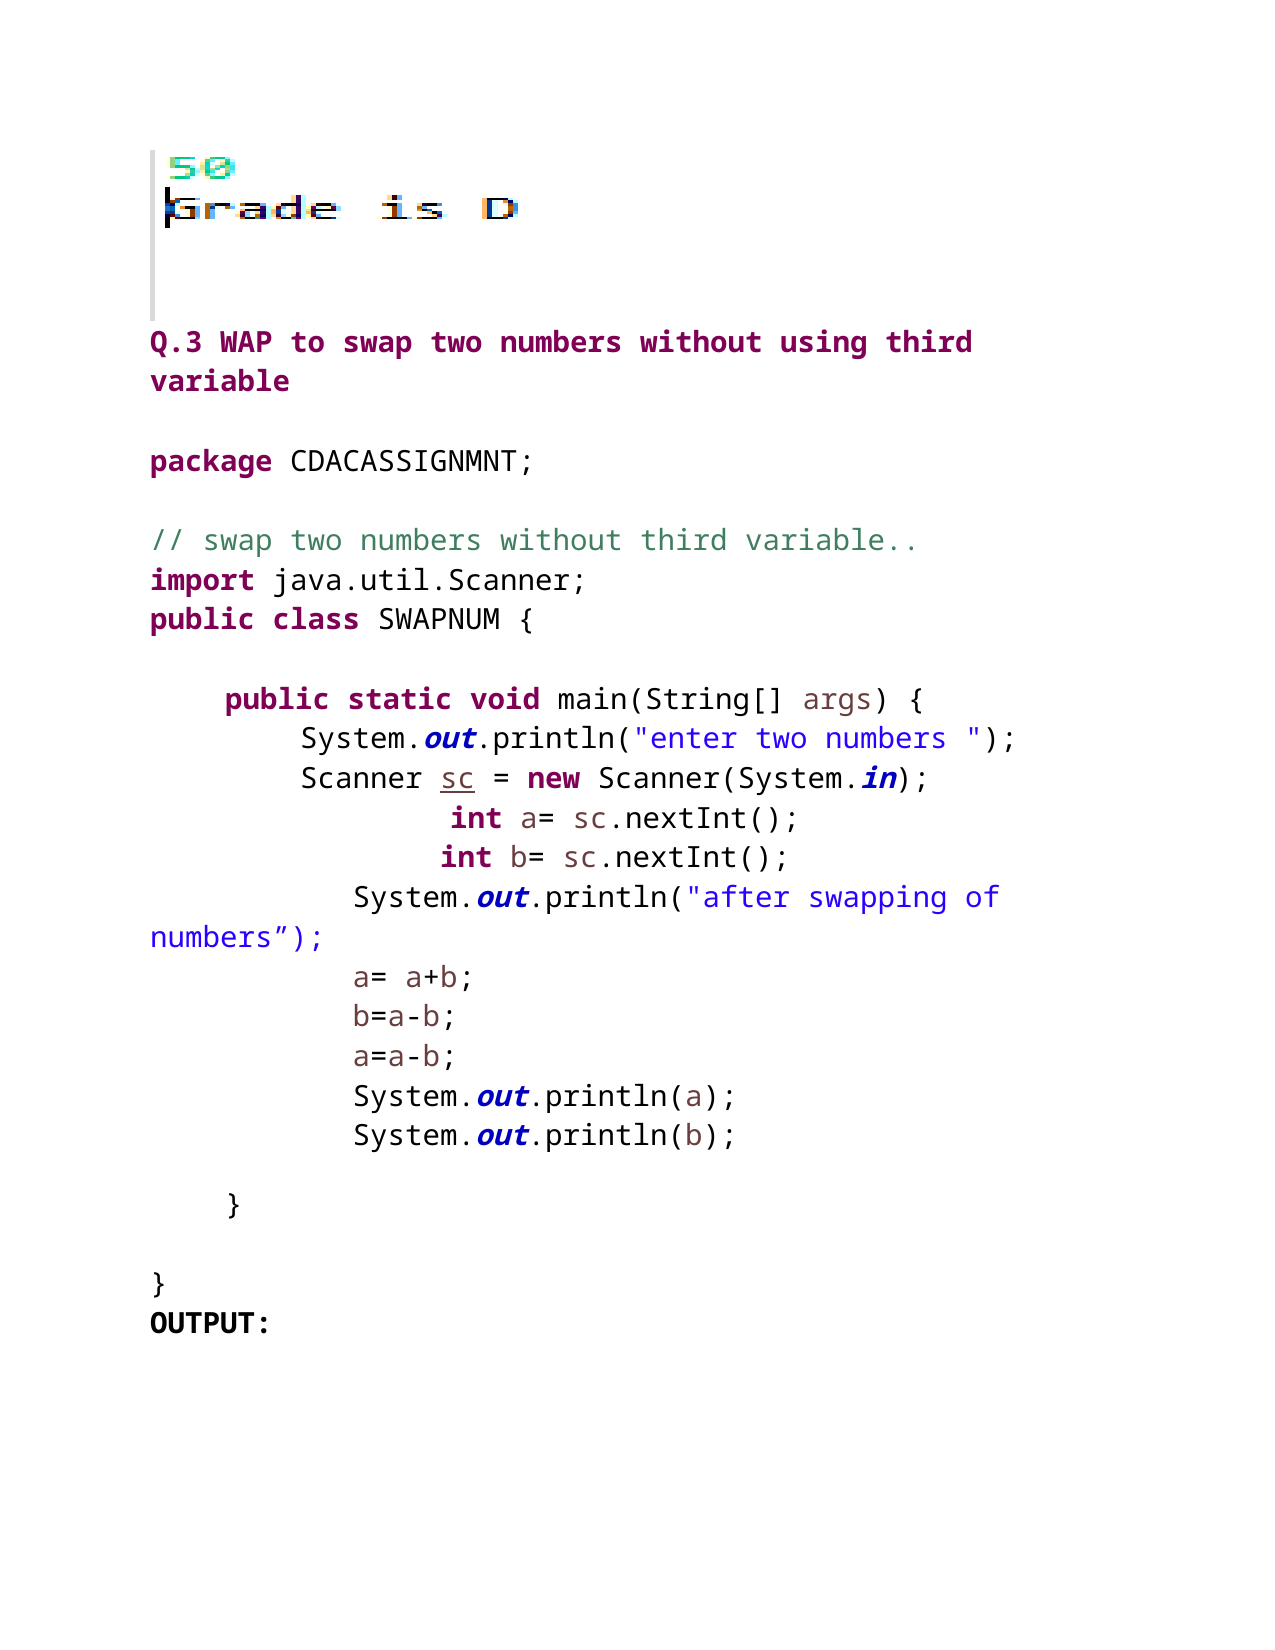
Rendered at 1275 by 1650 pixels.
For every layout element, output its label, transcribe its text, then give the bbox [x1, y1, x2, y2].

text a= a+b; [150, 956, 1125, 996]
text } [150, 1183, 1125, 1223]
text a=a-b; [150, 1035, 1125, 1075]
text Q.3 WAP to swap two numbers without using third variable [150, 321, 1125, 400]
text System.out.println(a); [150, 1075, 1125, 1114]
text System.out.println("enter two numbers "); [150, 718, 1125, 757]
text // swap two numbers without third variable.. [150, 519, 1125, 559]
text OUTPUT: [150, 1302, 1125, 1342]
text b=a-b; [150, 996, 1125, 1035]
picture [150, 150, 730, 321]
text Scanner sc = new Scanner(System.in); [150, 757, 1125, 797]
text System.out.println(b); [150, 1114, 1125, 1154]
text package CDACASSIGNMNT; [150, 440, 1125, 479]
text public class SWAPNUM { [150, 599, 1125, 638]
text public static void main(String[] args) { [150, 678, 1125, 718]
text System.out.println("after swapping of numbers”); [150, 876, 1125, 956]
text } [150, 1262, 1125, 1302]
text int b= sc.nextInt(); [150, 837, 1125, 876]
text int a= sc.nextInt(); [150, 797, 1125, 837]
text import java.util.Scanner; [150, 559, 1125, 599]
